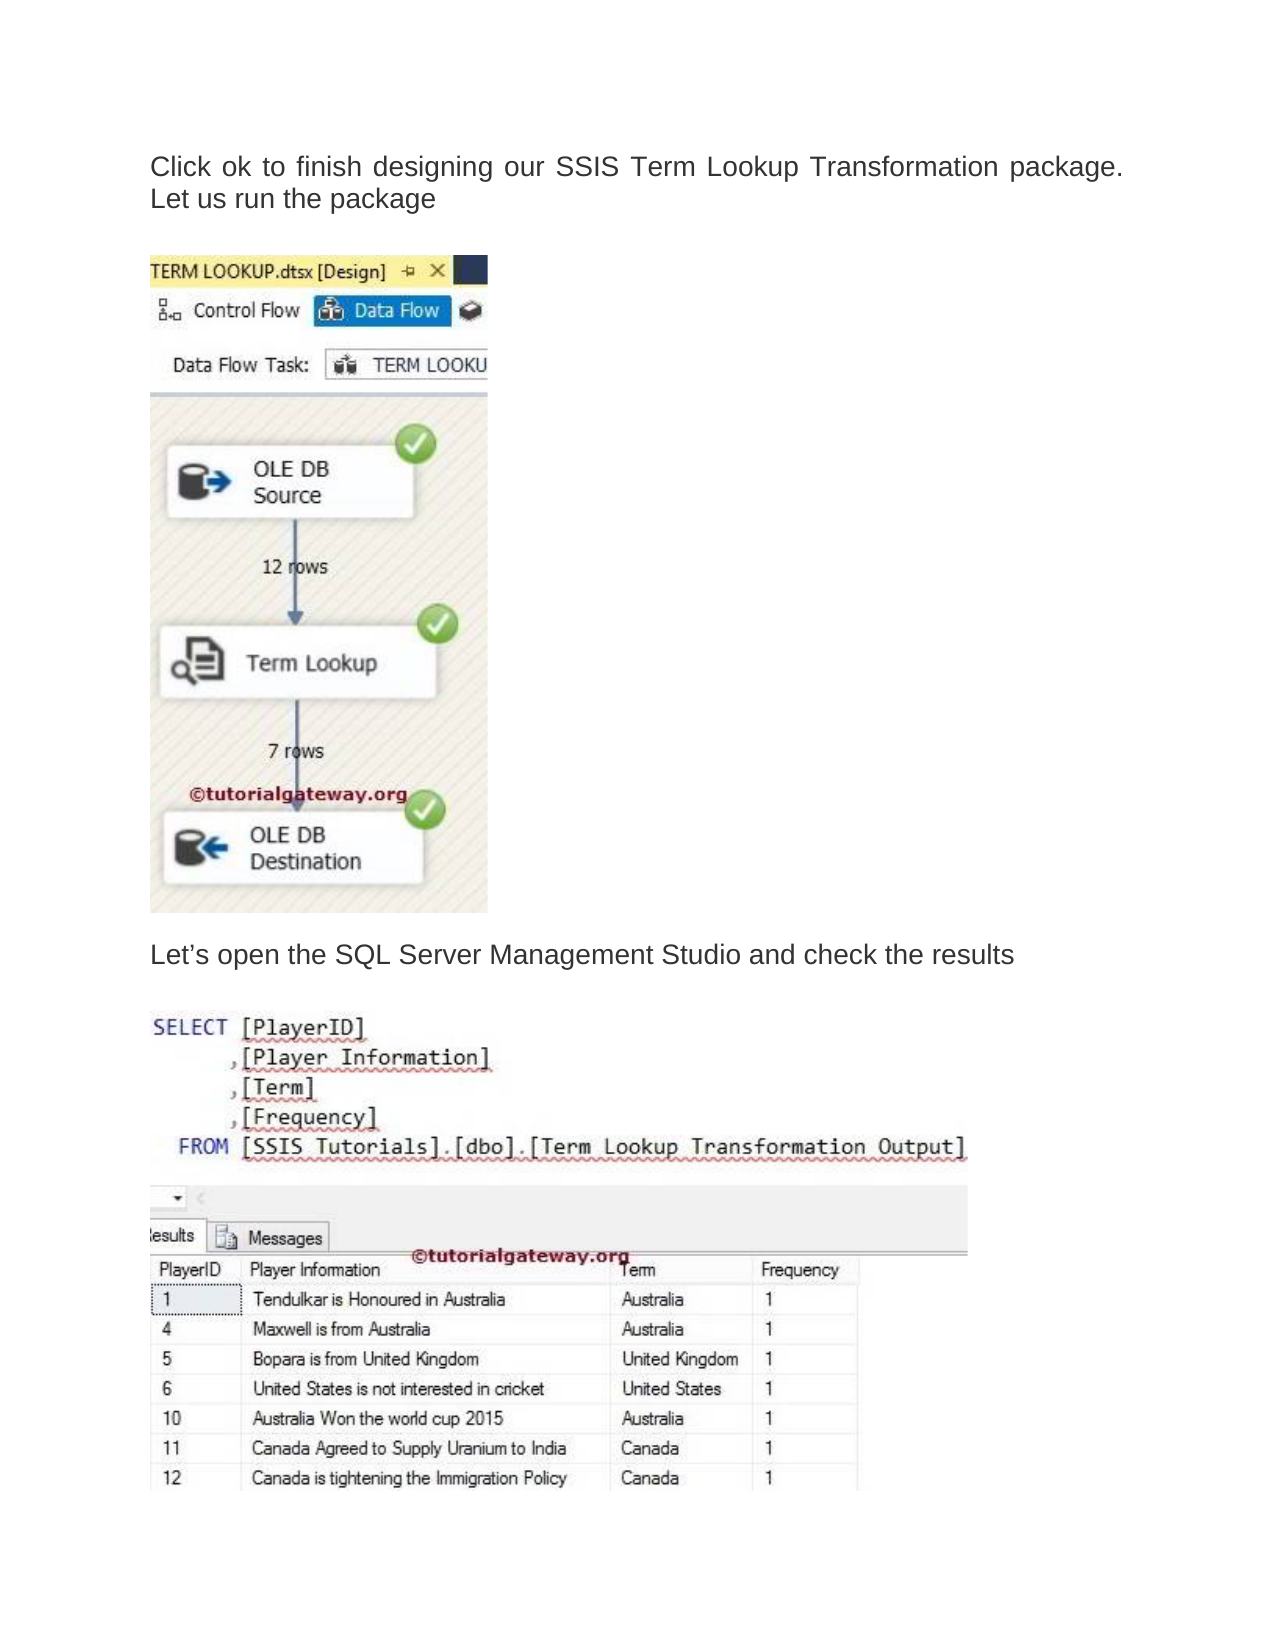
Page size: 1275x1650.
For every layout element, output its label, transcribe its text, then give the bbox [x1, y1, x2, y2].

text Click ok to finish designing our SSIS Term Lookup Transformation package. Let us run the package [150, 150, 1125, 215]
text Let’s open the SQL Server Management Studio and check the results [150, 938, 1125, 970]
picture [150, 1010, 968, 1491]
picture [150, 255, 488, 913]
